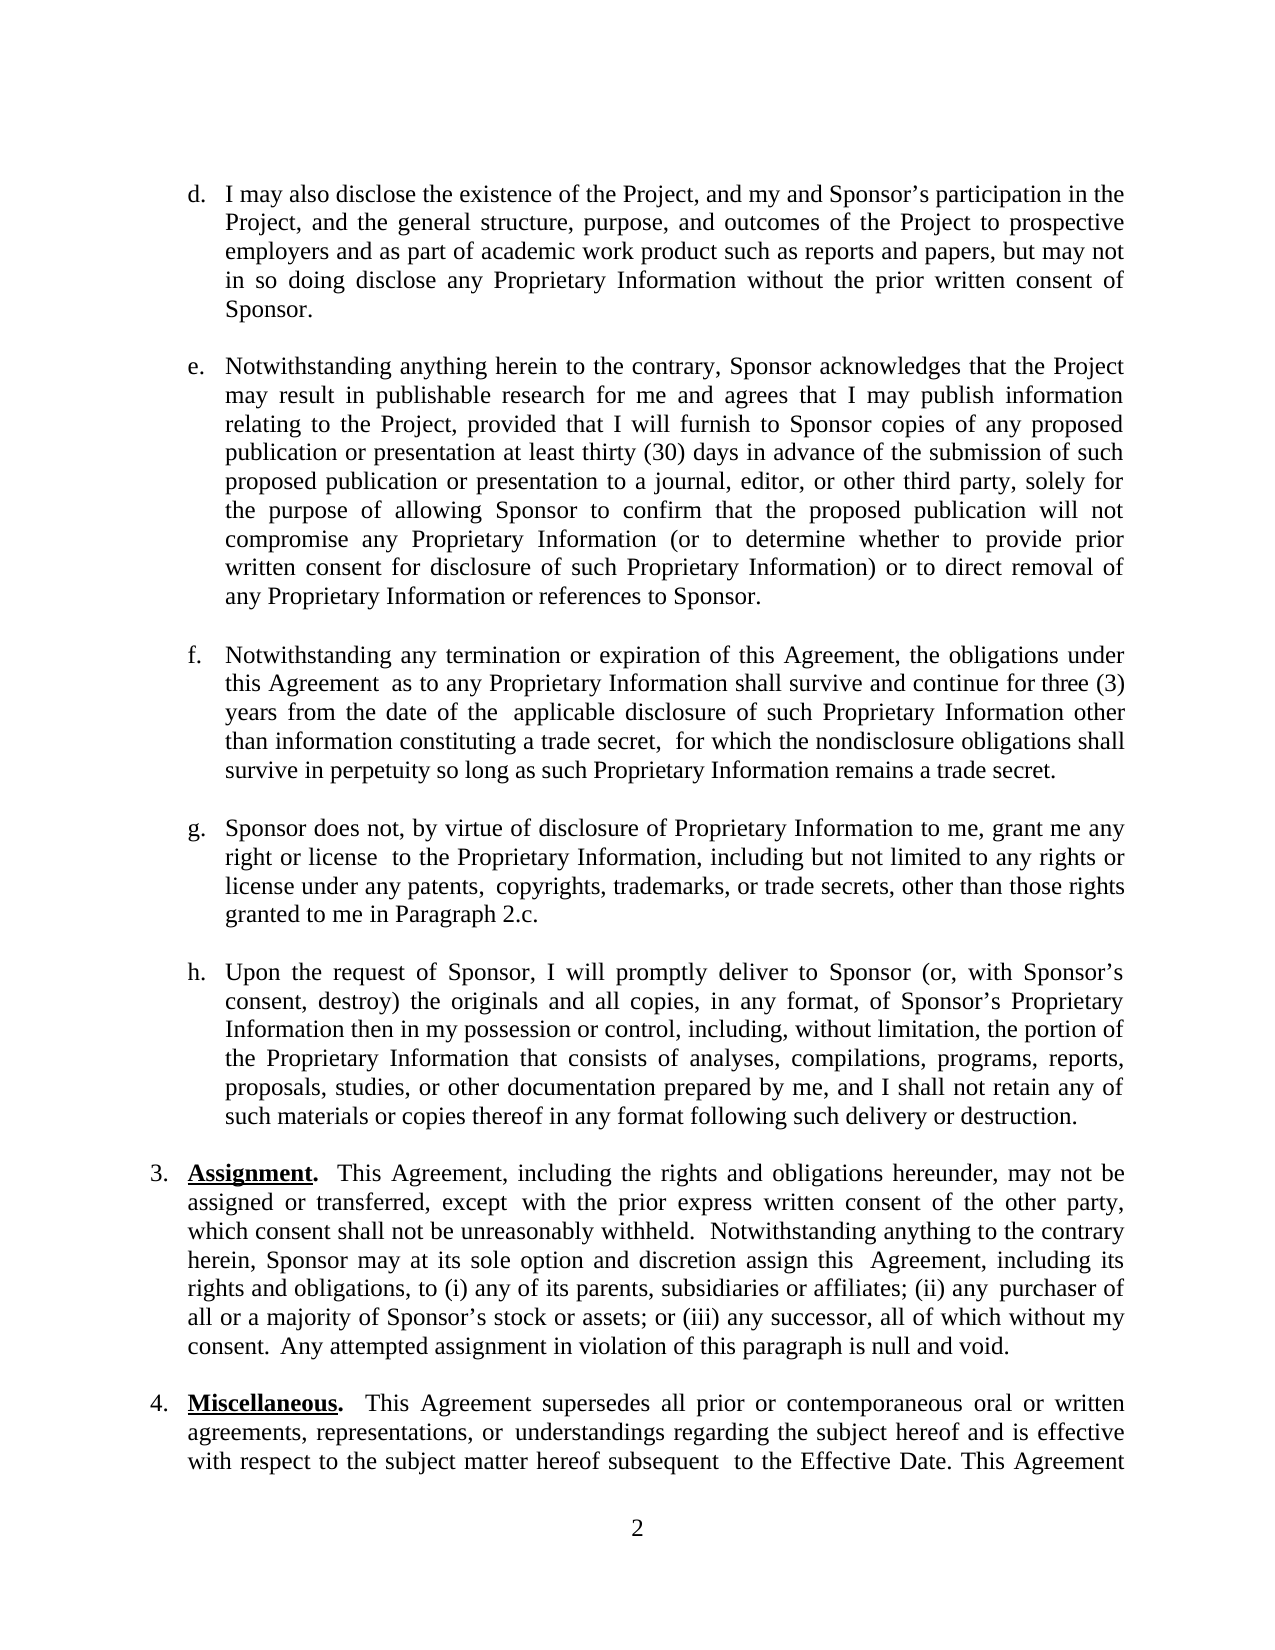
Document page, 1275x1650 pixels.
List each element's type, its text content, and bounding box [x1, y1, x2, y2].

list Notwithstanding anything herein to the contrary, Sponsor acknowledges that the Project may result in publishable research for me and agrees that I may publish information relating to the Project, provided that I will furnish to Sponsor copies of any proposed publication or presentation at least thirty (30) days in advance of the submission of such proposed publication or presentation to a journal, editor, or other third party, solely for the purpose of allowing Sponsor to confirm that the proposed publication will not compromise any Proprietary Information (or to determine whether to provide prior written consent for disclosure of such Proprietary Information) or to direct removal of any Proprietary Information or references to Sponsor. [187, 351, 1125, 610]
list Upon the request of Sponsor, I will promptly deliver to Sponsor (or, with Sponsor’s consent, destroy) the originals and all copies, in any format, of Sponsor’s Proprietary Information then in my possession or control, including, without limitation, the portion of the Proprietary Information that consists of analyses, compilations, programs, reports, proposals, studies, or other documentation prepared by me, and I shall not retain any of such materials or copies thereof in any format following such delivery or destruction. [187, 957, 1125, 1129]
list Sponsor does not, by virtue of disclosure of Proprietary Information to me, grant me any right or license to the Proprietary Information, including but not limited to any rights or license under any patents, copyrights, trademarks, or trade secrets, other than those rights granted to me in Paragraph 2.c. [187, 813, 1125, 928]
list I may also disclose the existence of the Project, and my and Sponsor’s participation in the Project, and the general structure, purpose, and outcomes of the Project to prospective employers and as part of academic work product such as reports and papers, but may not in so doing disclose any Proprietary Information without the prior written consent of Sponsor. [187, 179, 1125, 322]
list Assignment. This Agreement, including the rights and obligations hereunder, may not be assigned or transferred, except with the prior express written consent of the other party, which consent shall not be unreasonably withheld. Notwithstanding anything to the contrary herein, Sponsor may at its sole option and discretion assign this Agreement, including its rights and obligations, to (i) any of its parents, subsidiaries or affiliates; (ii) any purchaser of all or a majority of Sponsor’s stock or assets; or (iii) any successor, all of which without my consent. Any attempted assignment in violation of this paragraph is null and void. [150, 1158, 1125, 1360]
list Notwithstanding any termination or expiration of this Agreement, the obligations under this Agreement as to any Proprietary Information shall survive and continue for three (3) years from the date of the applicable disclosure of such Proprietary Information other than information constituting a trade secret, for which the nondisclosure obligations shall survive in perpetuity so long as such Proprietary Information remains a trade secret. [187, 640, 1125, 783]
